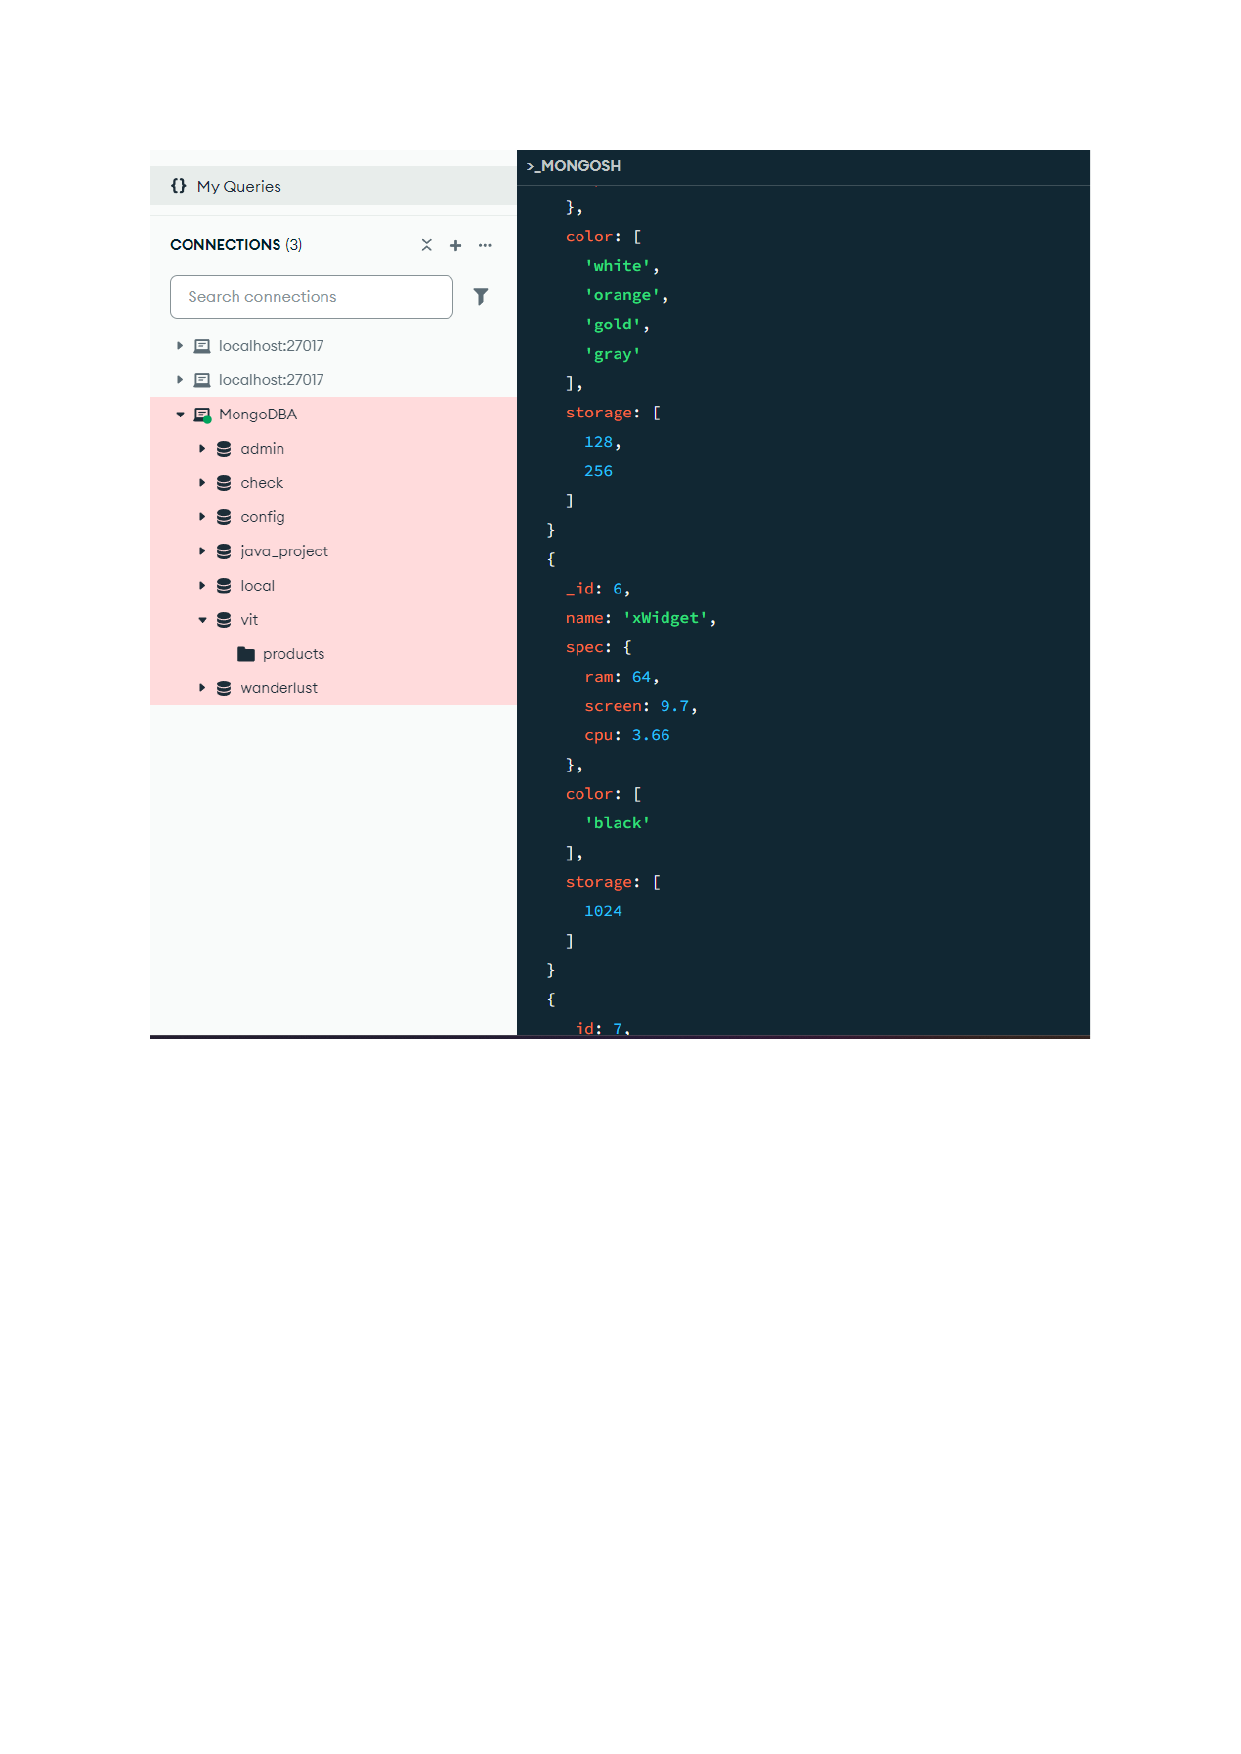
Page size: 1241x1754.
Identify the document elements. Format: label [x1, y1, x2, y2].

picture [150, 150, 1091, 1039]
